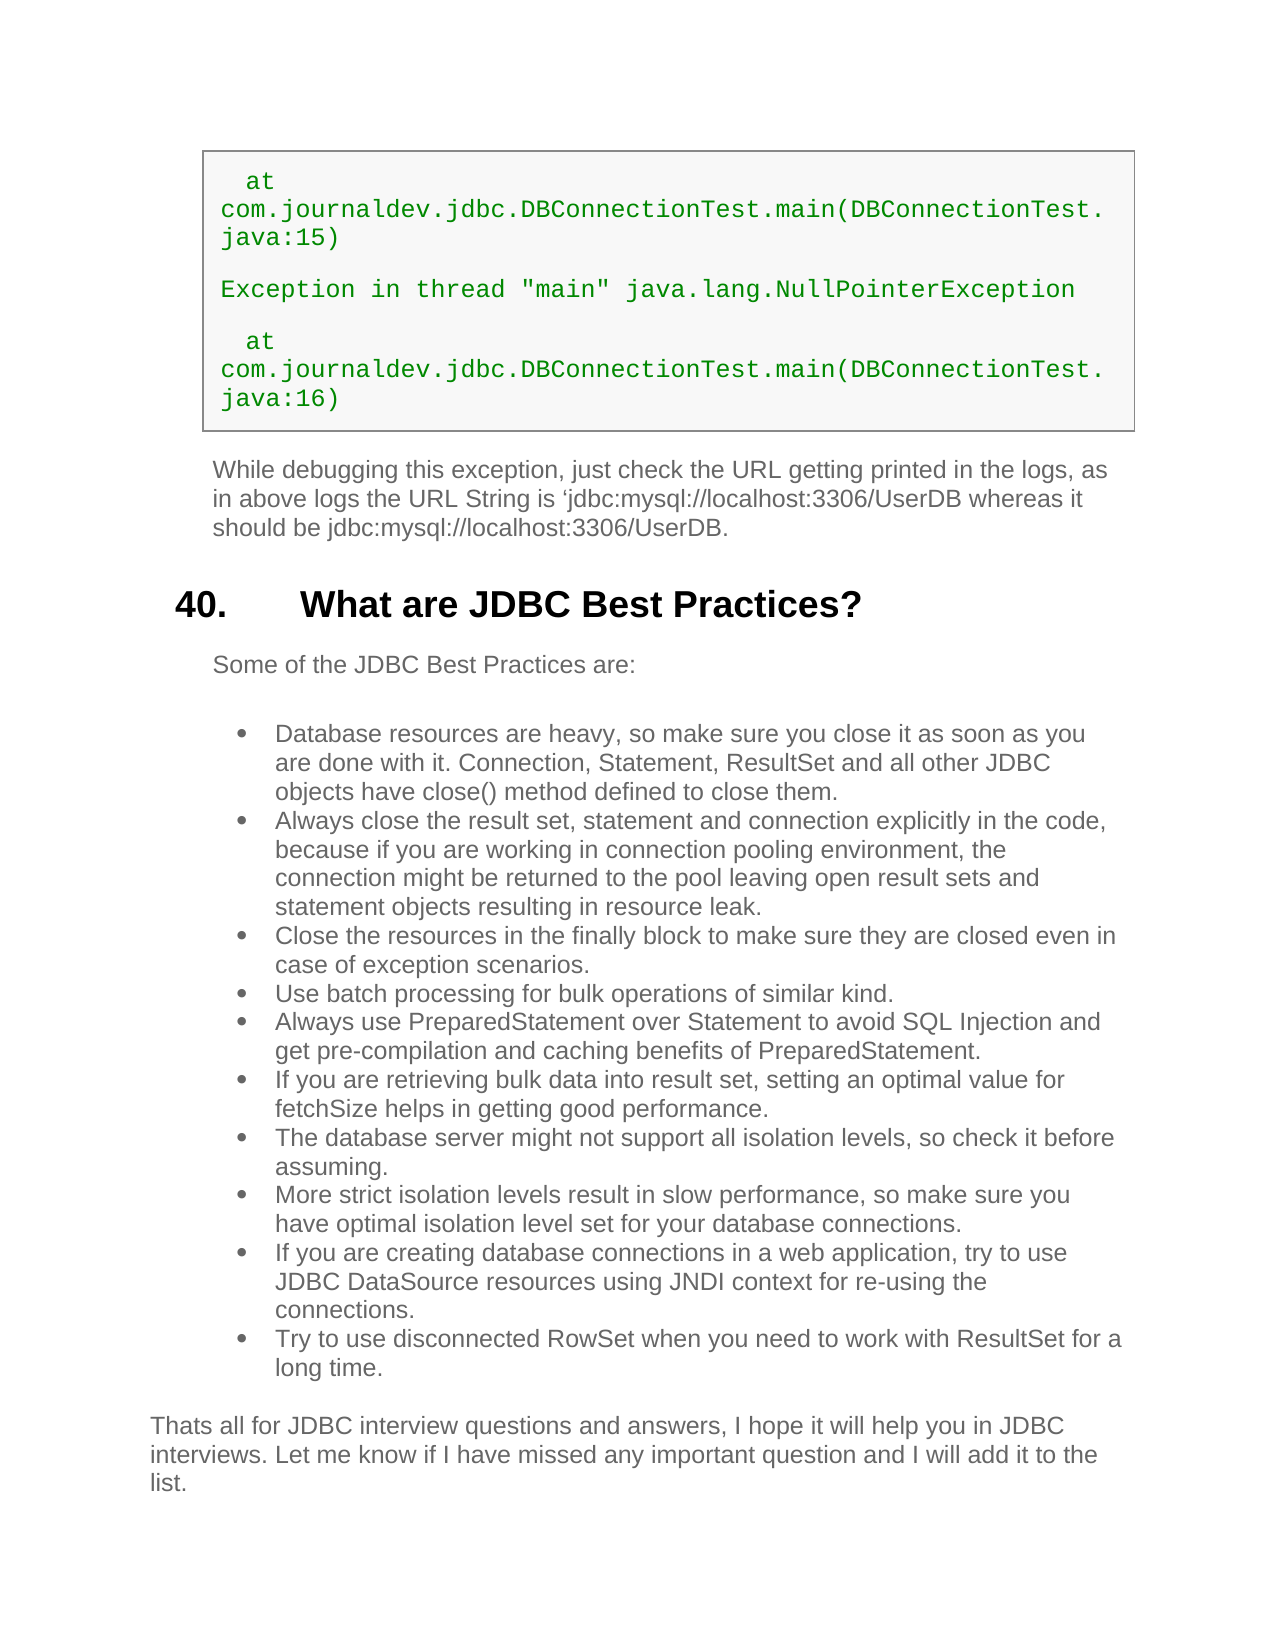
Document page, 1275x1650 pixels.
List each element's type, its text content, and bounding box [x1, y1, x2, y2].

text at com.journaldev.jdbc.DBConnectionTest.main(DBConnectionTest.java:16) [204, 310, 1134, 430]
list If you are creating database connections in a web application, try to use JDBC DataSource resources using JNDI context for re-using the connections. [237, 1238, 1125, 1324]
list The database server might not support all isolation levels, so check it before assuming. [237, 1123, 1125, 1180]
list Database resources are heavy, so make sure you close it as soon as you are done with it. Connection, Statement, ResultSet and all other JDBC objects have close() method defined to close them. [237, 719, 1125, 806]
list Always use PreparedStatement over Statement to avoid SQL Injection and get pre-compilation and caching benefits of PreparedStatement. [237, 1007, 1125, 1065]
list What are JDBC Best Practices? [175, 582, 1125, 625]
list Use batch processing for bulk operations of similar kind. [237, 978, 1125, 1007]
text Exception in thread "main" java.lang.NullPointerException [204, 258, 1134, 305]
list More strict isolation levels result in slow performance, so make sure you have optimal isolation level set for your database connections. [237, 1180, 1125, 1238]
list If you are retrieving bulk data into result set, setting an optimal value for fetchSize helps in getting good performance. [237, 1065, 1125, 1123]
list Close the resources in the finally block to make sure they are closed even in case of exception scenarios. [237, 921, 1125, 978]
text Some of the JDBC Best Practices are: [212, 650, 1125, 679]
list Try to use disconnected RowSet when you need to work with ResultSet for a long time. [237, 1324, 1125, 1382]
text at com.journaldev.jdbc.DBConnectionTest.main(DBConnectionTest.java:15) [204, 152, 1134, 253]
list Always close the result set, statement and connection explicitly in the code, because if you are working in connection pooling environment, the connection might be returned to the pool leaving open result sets and statement objects resulting in resource leak. [237, 806, 1125, 921]
text While debugging this exception, just check the URL getting printed in the logs, as in above logs the URL String is ‘jdbc:mysql://localhost:3306/UserDB whereas it should be jdbc:mysql://localhost:3306/UserDB. [212, 455, 1125, 541]
text Thats all for JDBC interview questions and answers, I hope it will help you in JDBC interviews. Let me know if I have missed any important question and I will add it to the list. [150, 1411, 1125, 1497]
